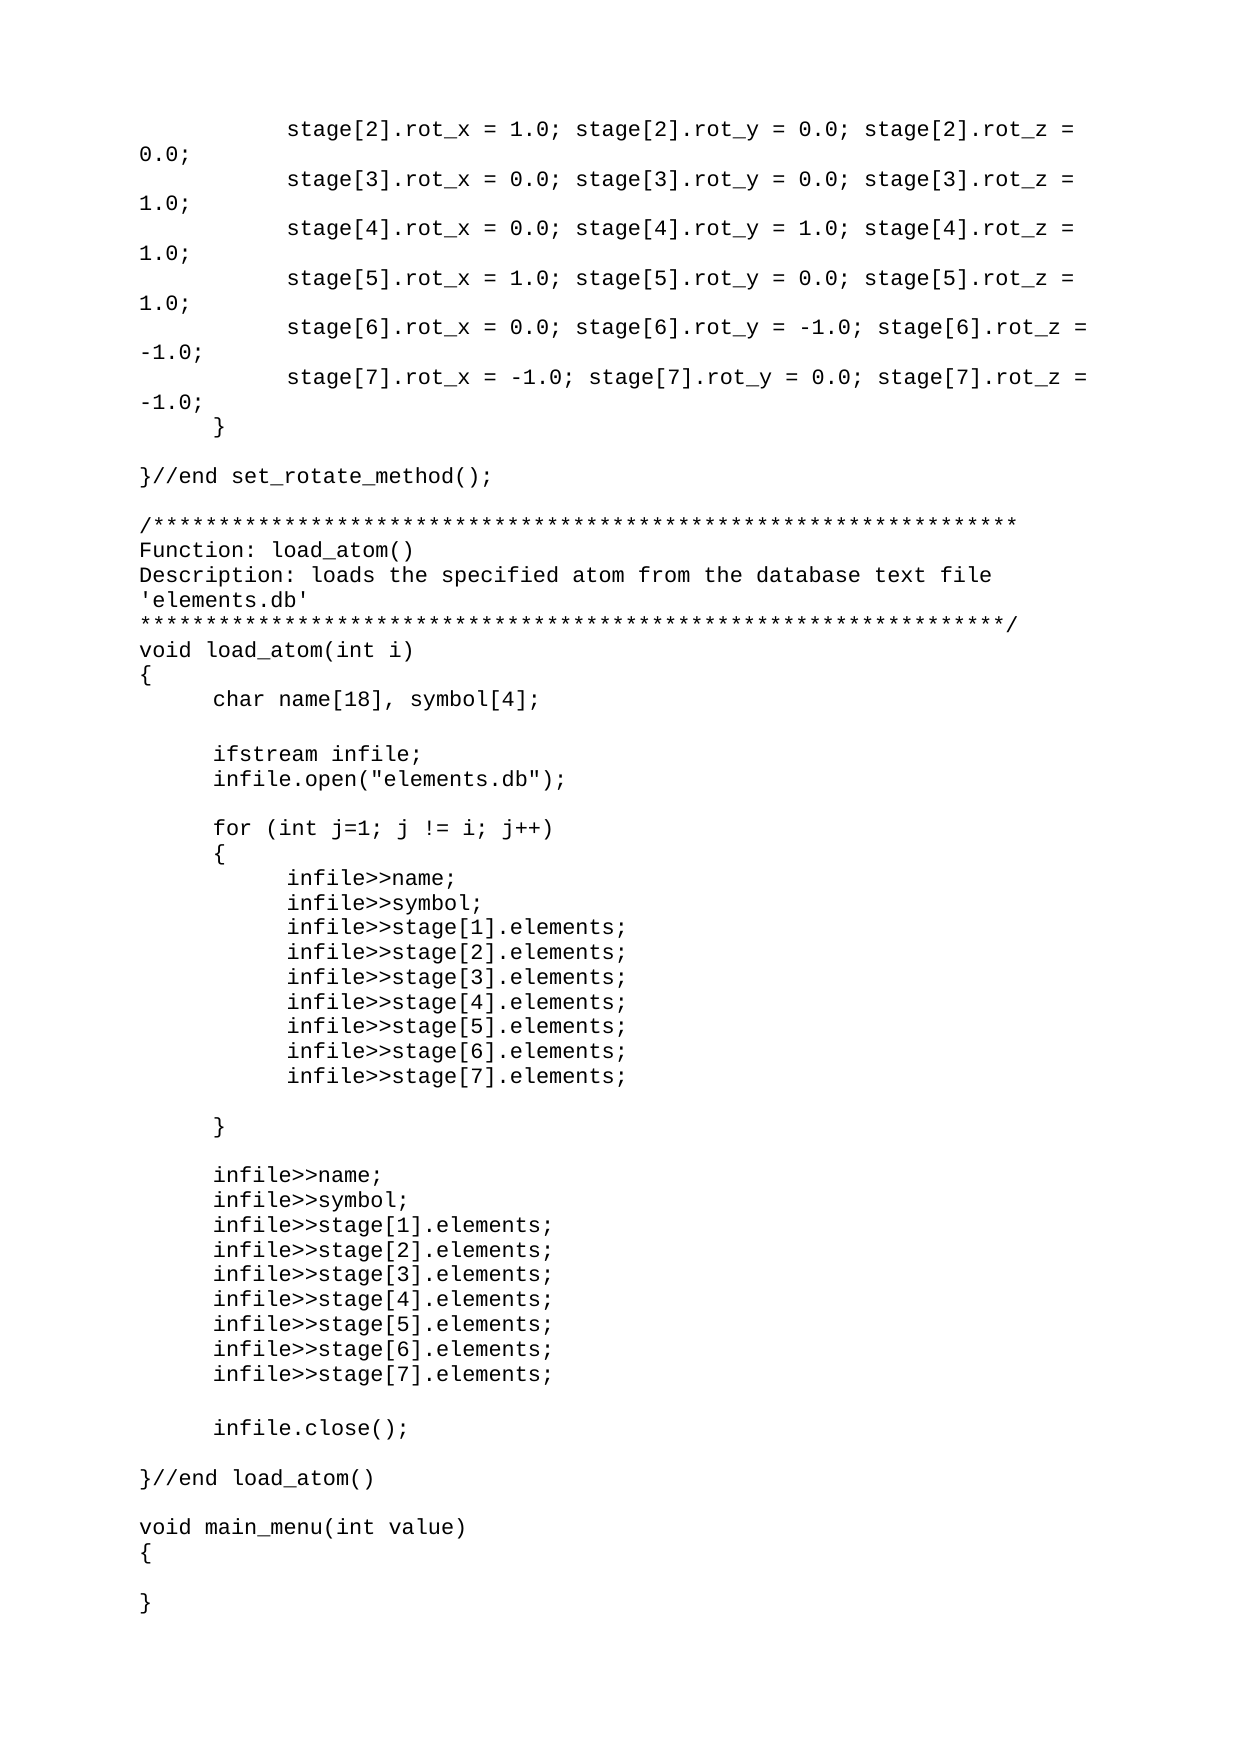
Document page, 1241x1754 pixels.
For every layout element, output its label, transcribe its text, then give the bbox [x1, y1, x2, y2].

text infile>>stage[6].elements; [139, 1338, 1101, 1363]
text infile.close(); [139, 1417, 1101, 1442]
text infile>>stage[2].elements; [139, 1239, 1101, 1263]
text stage[6].rot_x = 0.0; stage[6].rot_y = -1.0; stage[6].rot_z = -1.0; [139, 316, 1101, 366]
text infile>>symbol; [139, 892, 1101, 916]
text ifstream infile; [139, 743, 1101, 768]
text infile>>name; [139, 867, 1101, 892]
text char name[18], symbol[4]; [139, 688, 1101, 713]
text void main_menu(int value) [139, 1516, 1101, 1541]
text { [139, 663, 1101, 688]
text infile>>stage[2].elements; [139, 941, 1101, 966]
text infile>>stage[5].elements; [139, 1313, 1101, 1338]
text infile>>stage[4].elements; [139, 1288, 1101, 1313]
text /****************************************************************** [139, 515, 1101, 539]
text }//end load_atom() [139, 1467, 1101, 1492]
text stage[2].rot_x = 1.0; stage[2].rot_y = 0.0; stage[2].rot_z = 0.0; [139, 118, 1101, 168]
text infile>>stage[4].elements; [139, 991, 1101, 1016]
text infile>>stage[3].elements; [139, 1263, 1101, 1288]
text stage[3].rot_x = 0.0; stage[3].rot_y = 0.0; stage[3].rot_z = 1.0; [139, 168, 1101, 217]
text { [139, 842, 1101, 867]
text stage[7].rot_x = -1.0; stage[7].rot_y = 0.0; stage[7].rot_z = -1.0; [139, 366, 1101, 416]
text { [139, 1541, 1101, 1566]
text Function: load_atom() [139, 539, 1101, 564]
text infile>>stage[3].elements; [139, 966, 1101, 991]
text infile>>stage[1].elements; [139, 916, 1101, 941]
text void load_atom(int i) [139, 639, 1101, 663]
text } [139, 1591, 1101, 1616]
text stage[4].rot_x = 0.0; stage[4].rot_y = 1.0; stage[4].rot_z = 1.0; [139, 217, 1101, 267]
text infile>>symbol; [139, 1189, 1101, 1214]
text for (int j=1; j != i; j++) [139, 817, 1101, 842]
text infile>>name; [139, 1164, 1101, 1189]
text } [139, 1115, 1101, 1139]
text ******************************************************************/ [139, 614, 1101, 639]
text } [139, 416, 1101, 440]
text Description: loads the specified atom from the database text file 'elements.db' [139, 564, 1101, 614]
text stage[5].rot_x = 1.0; stage[5].rot_y = 0.0; stage[5].rot_z = 1.0; [139, 267, 1101, 316]
text infile>>stage[7].elements; [139, 1065, 1101, 1090]
text infile>>stage[7].elements; [139, 1363, 1101, 1387]
text infile>>stage[6].elements; [139, 1040, 1101, 1065]
text infile>>stage[5].elements; [139, 1016, 1101, 1040]
text }//end set_rotate_method(); [139, 465, 1101, 490]
text infile.open("elements.db"); [139, 768, 1101, 792]
text infile>>stage[1].elements; [139, 1214, 1101, 1239]
